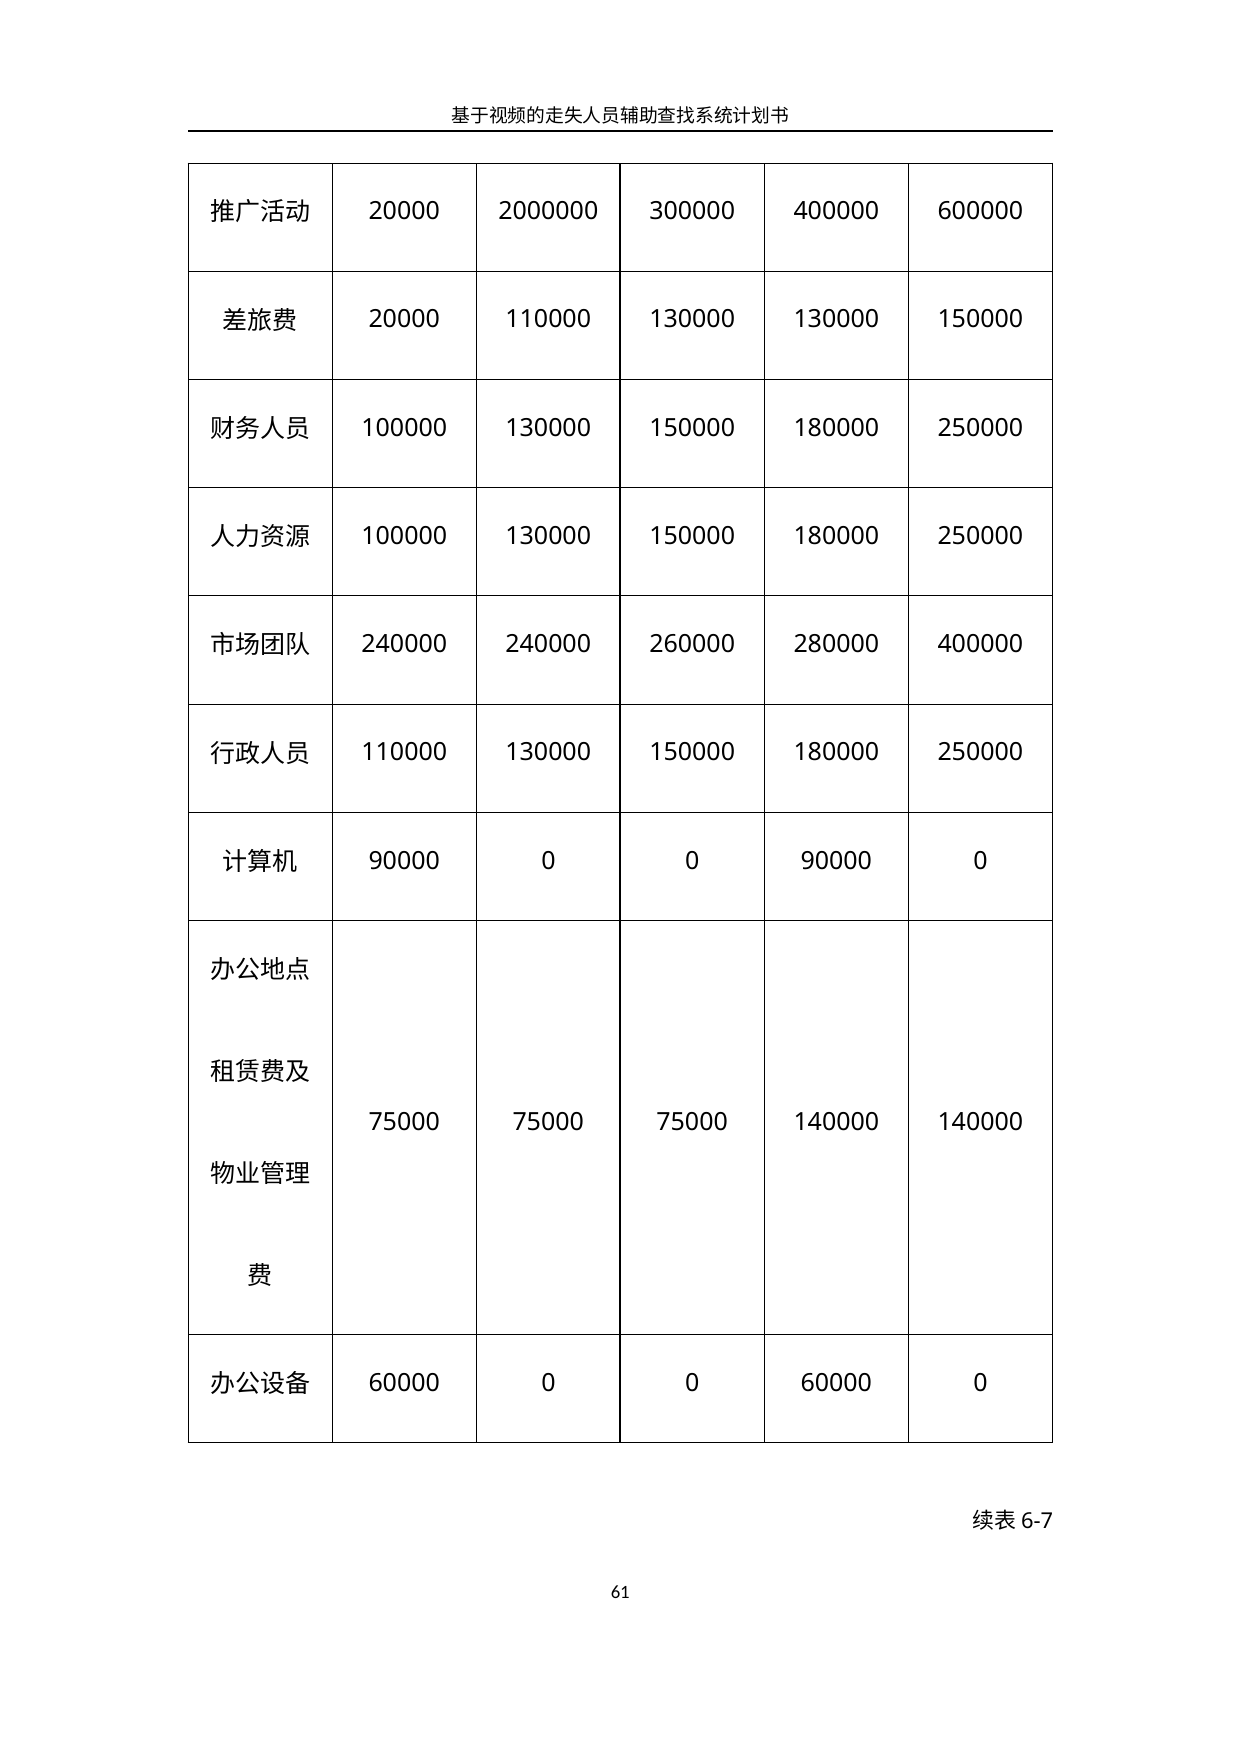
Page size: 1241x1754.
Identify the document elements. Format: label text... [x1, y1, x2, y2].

table_cell 150000 [621, 380, 764, 487]
table_cell 计算机 [189, 813, 332, 920]
table_cell 2000000 [477, 164, 619, 271]
table_cell 110000 [333, 705, 476, 812]
table_cell 60000 [333, 1335, 476, 1442]
table_cell 130000 [477, 488, 619, 595]
table_cell 75000 [477, 921, 619, 1334]
table_cell 140000 [765, 921, 908, 1334]
table_cell 0 [909, 1335, 1052, 1442]
table_cell 财务人员 [189, 380, 332, 487]
table_cell 100000 [333, 380, 476, 487]
table_cell 90000 [765, 813, 908, 920]
table_cell 140000 [909, 921, 1052, 1334]
table_cell 250000 [909, 380, 1052, 487]
table_cell 240000 [477, 596, 619, 704]
table_cell 人力资源 [189, 488, 332, 595]
table_cell 130000 [621, 272, 764, 379]
table_cell 130000 [477, 705, 619, 812]
table_cell 60000 [765, 1335, 908, 1442]
table_cell 0 [621, 1335, 764, 1442]
table_cell 0 [477, 813, 619, 920]
table_cell 150000 [909, 272, 1052, 379]
table_cell 0 [909, 813, 1052, 920]
table_cell 250000 [909, 488, 1052, 595]
table_cell 150000 [621, 705, 764, 812]
table_cell 0 [477, 1335, 619, 1442]
table_cell 75000 [333, 921, 476, 1334]
table_cell 150000 [621, 488, 764, 595]
text 续表6-7 [187, 1502, 1053, 1536]
table_cell 行政人员 [189, 705, 332, 812]
table_cell 180000 [765, 380, 908, 487]
table_cell 300000 [621, 164, 764, 271]
table_cell 130000 [765, 272, 908, 379]
table_cell 75000 [621, 921, 764, 1334]
table_cell 240000 [333, 596, 476, 704]
table_cell 0 [621, 813, 764, 920]
table_cell 市场团队 [189, 596, 332, 704]
table_cell 600000 [909, 164, 1052, 271]
table_cell 办公设备 [189, 1335, 332, 1442]
table_cell 180000 [765, 705, 908, 812]
table_cell 110000 [477, 272, 619, 379]
table_cell 推广活动 [189, 164, 332, 271]
table_cell 280000 [765, 596, 908, 704]
table_cell 400000 [765, 164, 908, 271]
table_cell 办公地点租赁费及物业管理费 [189, 921, 332, 1334]
table_cell 20000 [333, 164, 476, 271]
table_cell 400000 [909, 596, 1052, 704]
table_cell 130000 [477, 380, 619, 487]
table_cell 差旅费 [189, 272, 332, 379]
table_cell 180000 [765, 488, 908, 595]
table_cell 260000 [621, 596, 764, 704]
table_cell 250000 [909, 705, 1052, 812]
table_cell 20000 [333, 272, 476, 379]
table_cell 90000 [333, 813, 476, 920]
table_cell 100000 [333, 488, 476, 595]
